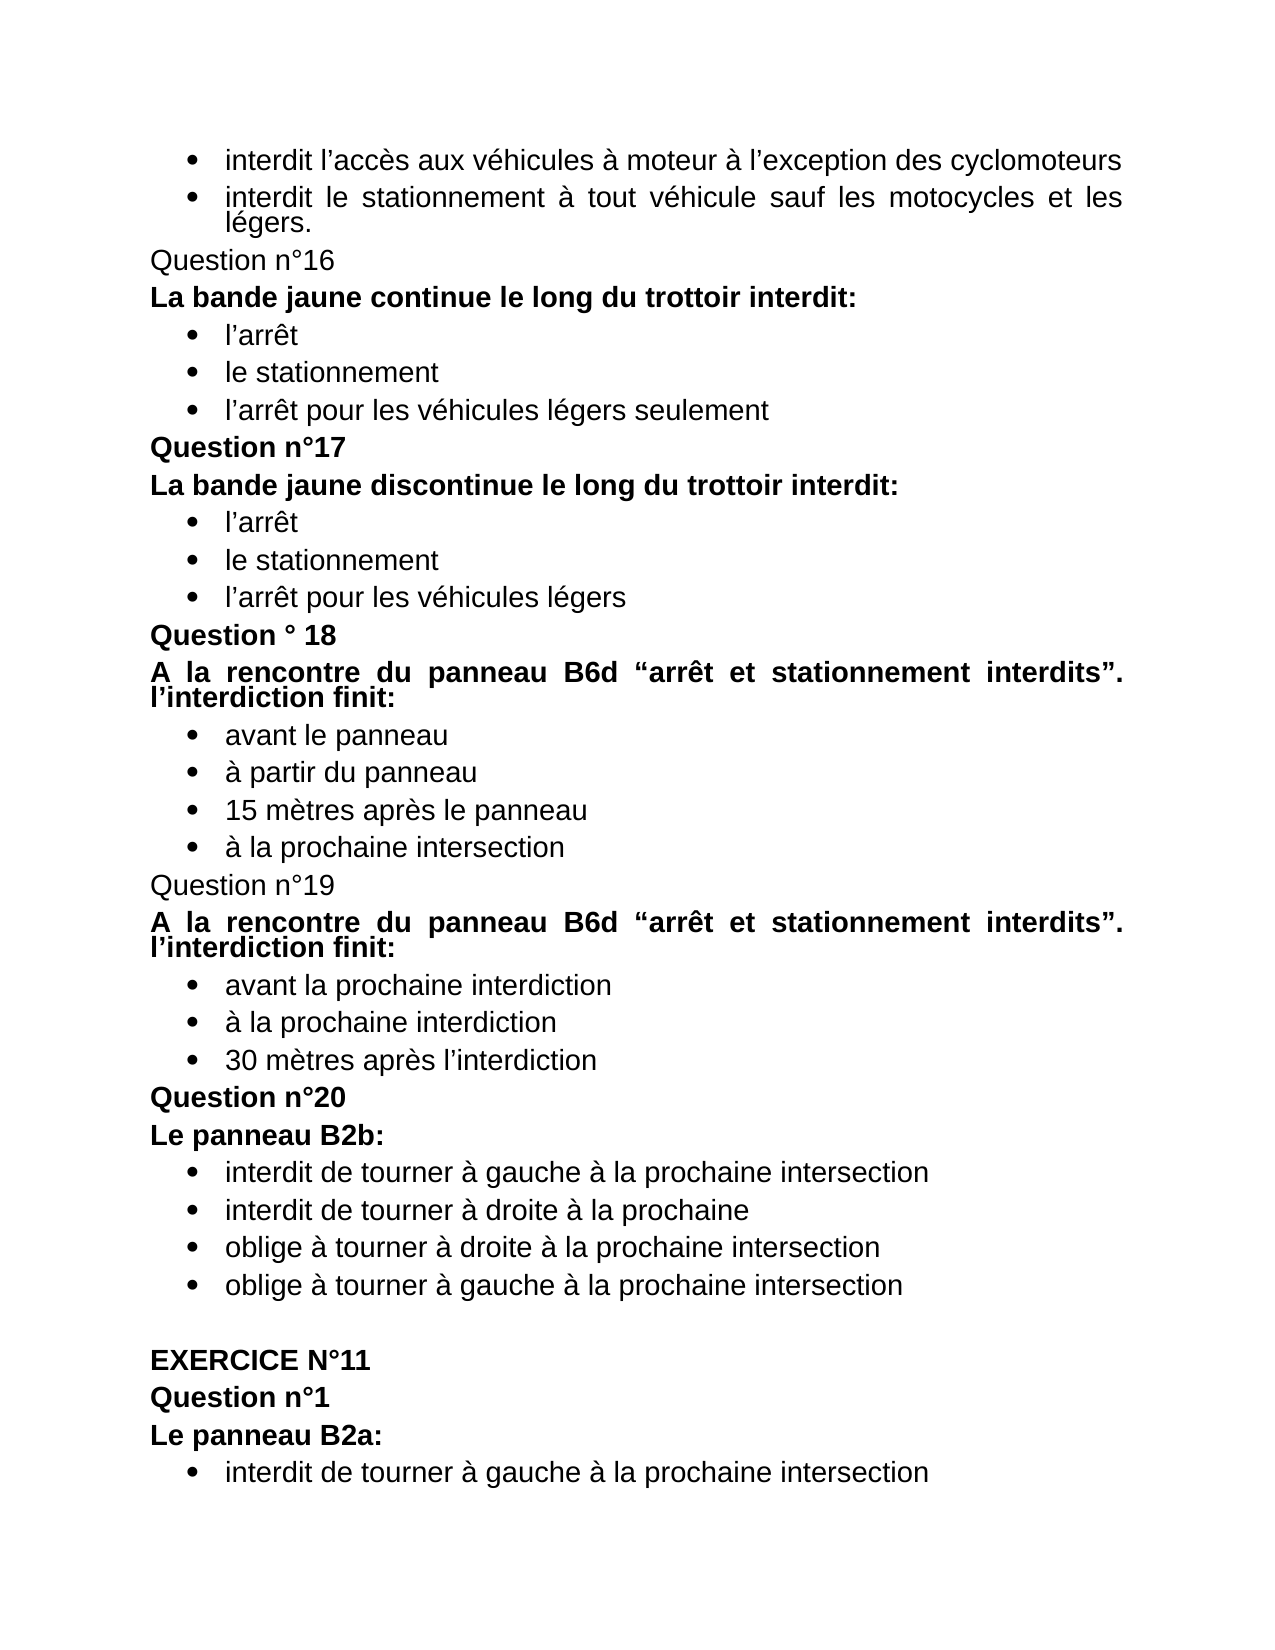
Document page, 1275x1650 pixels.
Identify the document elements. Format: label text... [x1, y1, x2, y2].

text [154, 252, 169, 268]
list à la prochaine interdiction [187, 1012, 1125, 1037]
list interdit de tourner à gauche à la prochaine intersection [187, 1162, 1125, 1187]
list à la prochaine intersection [187, 837, 1125, 862]
list l’arrêt [187, 512, 1125, 537]
list l’arrêt [187, 325, 1125, 350]
text EXERCICE N°11 [150, 1350, 1125, 1375]
list interdit de tourner à gauche à la prochaine intersection [187, 1462, 1125, 1487]
text Question ° 18 [164, 625, 1125, 650]
text Question n°1 [164, 1387, 1125, 1412]
list l’arrêt pour les véhicules légers seulement [187, 400, 1125, 425]
text Question n°19 [163, 875, 1125, 900]
text A la rencontre du panneau B6d “arrêt et stationnement interdits”. l’interdiction finit: [150, 662, 1125, 712]
text Question n°16 [163, 250, 1125, 275]
text Question n°20 [164, 1087, 1125, 1112]
list avant la prochaine interdiction [187, 975, 1125, 1000]
list le stationnement [187, 550, 1125, 575]
text A la rencontre du panneau B6d “arrêt et stationnement interdits”. l’interdiction finit: [150, 912, 1125, 962]
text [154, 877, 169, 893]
list l’arrêt pour les véhicules légers [187, 587, 1125, 612]
list avant le panneau [187, 725, 1125, 750]
list interdit de tourner à droite à la prochaine [187, 1200, 1125, 1225]
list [187, 1275, 1125, 1300]
text Le panneau B2b: [150, 1125, 1125, 1150]
list interdit l’accès aux véhicules à moteur à l’exception des cyclomoteurs [187, 150, 1125, 175]
text Le panneau B2a: [150, 1425, 1125, 1450]
text La bande jaune continue le long du trottoir interdit: [150, 287, 1125, 312]
list 15 mètres après le panneau [187, 800, 1125, 825]
list à partir du panneau [187, 762, 1125, 787]
list le stationnement [187, 362, 1125, 387]
text La bande jaune discontinue le long du trottoir interdit: [150, 475, 1125, 500]
list oblige à tourner à droite à la prochaine intersection [187, 1237, 1125, 1262]
list interdit le stationnement à tout véhicule sauf les motocycles et les légers. [187, 187, 1125, 237]
text Question n°17 [164, 437, 1125, 462]
list 30 mètres après l’interdiction [187, 1050, 1125, 1075]
